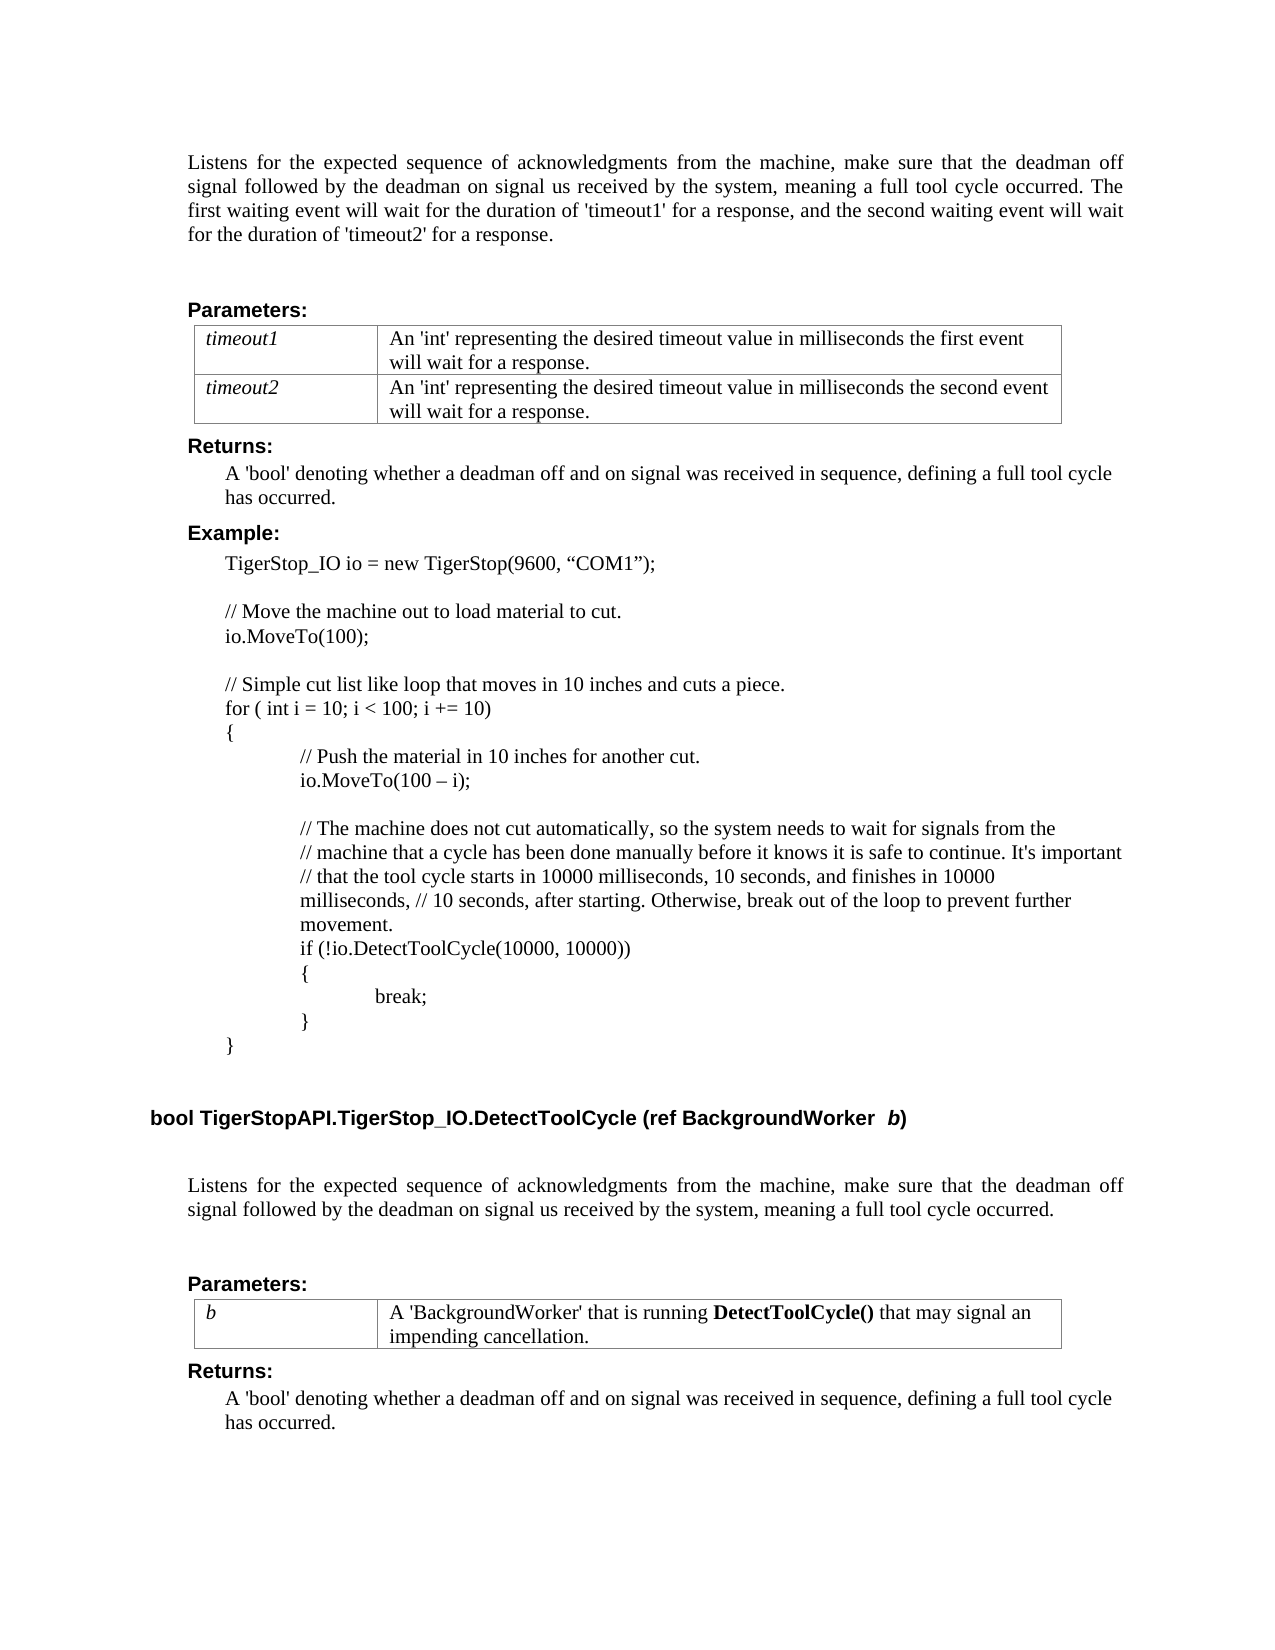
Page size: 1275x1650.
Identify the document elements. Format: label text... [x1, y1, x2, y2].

text // Move the machine out to load material to cut. [150, 599, 1125, 623]
text break; [150, 984, 1125, 1008]
text // machine that a cycle has been done manually before it knows it is safe to continue. It's important [225, 840, 1125, 864]
subtitle Parameters: [187, 1272, 1125, 1296]
subtitle Example: [187, 521, 1125, 545]
table_header A 'BackgroundWorker' that is running DetectToolCycle() that may signal an impending cancellation. [378, 1300, 1061, 1348]
subtitle bool TigerStopAPI.TigerStop_IO.DetectToolCycle (ref BackgroundWorker b) [150, 1106, 1125, 1130]
table_header An 'int' representing the desired timeout value in milliseconds the first event will wait for a response. [378, 326, 1061, 374]
text } [225, 1008, 1125, 1033]
text io.MoveTo(100 – i); [150, 768, 1125, 792]
text // Push the material in 10 inches for another cut. [150, 744, 1125, 768]
text } [150, 1033, 1125, 1057]
table_header timeout1 [195, 326, 377, 374]
text io.MoveTo(100); [150, 623, 1125, 648]
list Listens for the expected sequence of acknowledgments from the machine, make sure that the deadman off signal followed by the deadman on signal us received by the system, meaning a full tool cycle occurred. The first waiting event will wait for the duration of 'timeout1' for a response, and the second waiting event will wait for the duration of 'timeout2' for a response. [187, 150, 1125, 246]
subtitle Parameters: [187, 298, 1125, 322]
text // that the tool cycle starts in 10000 milliseconds, 10 seconds, and finishes in 10000 milliseconds, // 10 seconds, after starting. Otherwise, break out of the loop to prevent further movement. [300, 864, 1125, 936]
text A 'bool' denoting whether a deadman off and on signal was received in sequence, defining a full tool cycle has occurred. [225, 1386, 1125, 1434]
text TigerStop_IO io = new TigerStop(9600, “COM1”); [150, 551, 1125, 575]
text for ( int i = 10; i < 100; i += 10) [150, 696, 1125, 720]
subtitle Returns: [187, 1359, 1125, 1383]
text { [150, 720, 1125, 744]
text { [150, 960, 1125, 984]
text A 'bool' denoting whether a deadman off and on signal was received in sequence, defining a full tool cycle has occurred. [225, 461, 1125, 509]
text if (!io.DetectToolCycle(10000, 10000)) [150, 936, 1125, 960]
subtitle Returns: [187, 433, 1125, 457]
text // Simple cut list like loop that moves in 10 inches and cuts a piece. [150, 672, 1125, 696]
text // The machine does not cut automatically, so the system needs to wait for signals from the [150, 816, 1125, 840]
table_cell timeout2 [195, 375, 377, 423]
table_cell An 'int' representing the desired timeout value in milliseconds the second event will wait for a response. [378, 375, 1061, 423]
list Listens for the expected sequence of acknowledgments from the machine, make sure that the deadman off signal followed by the deadman on signal us received by the system, meaning a full tool cycle occurred. [187, 1172, 1125, 1221]
table_header b [195, 1300, 377, 1348]
